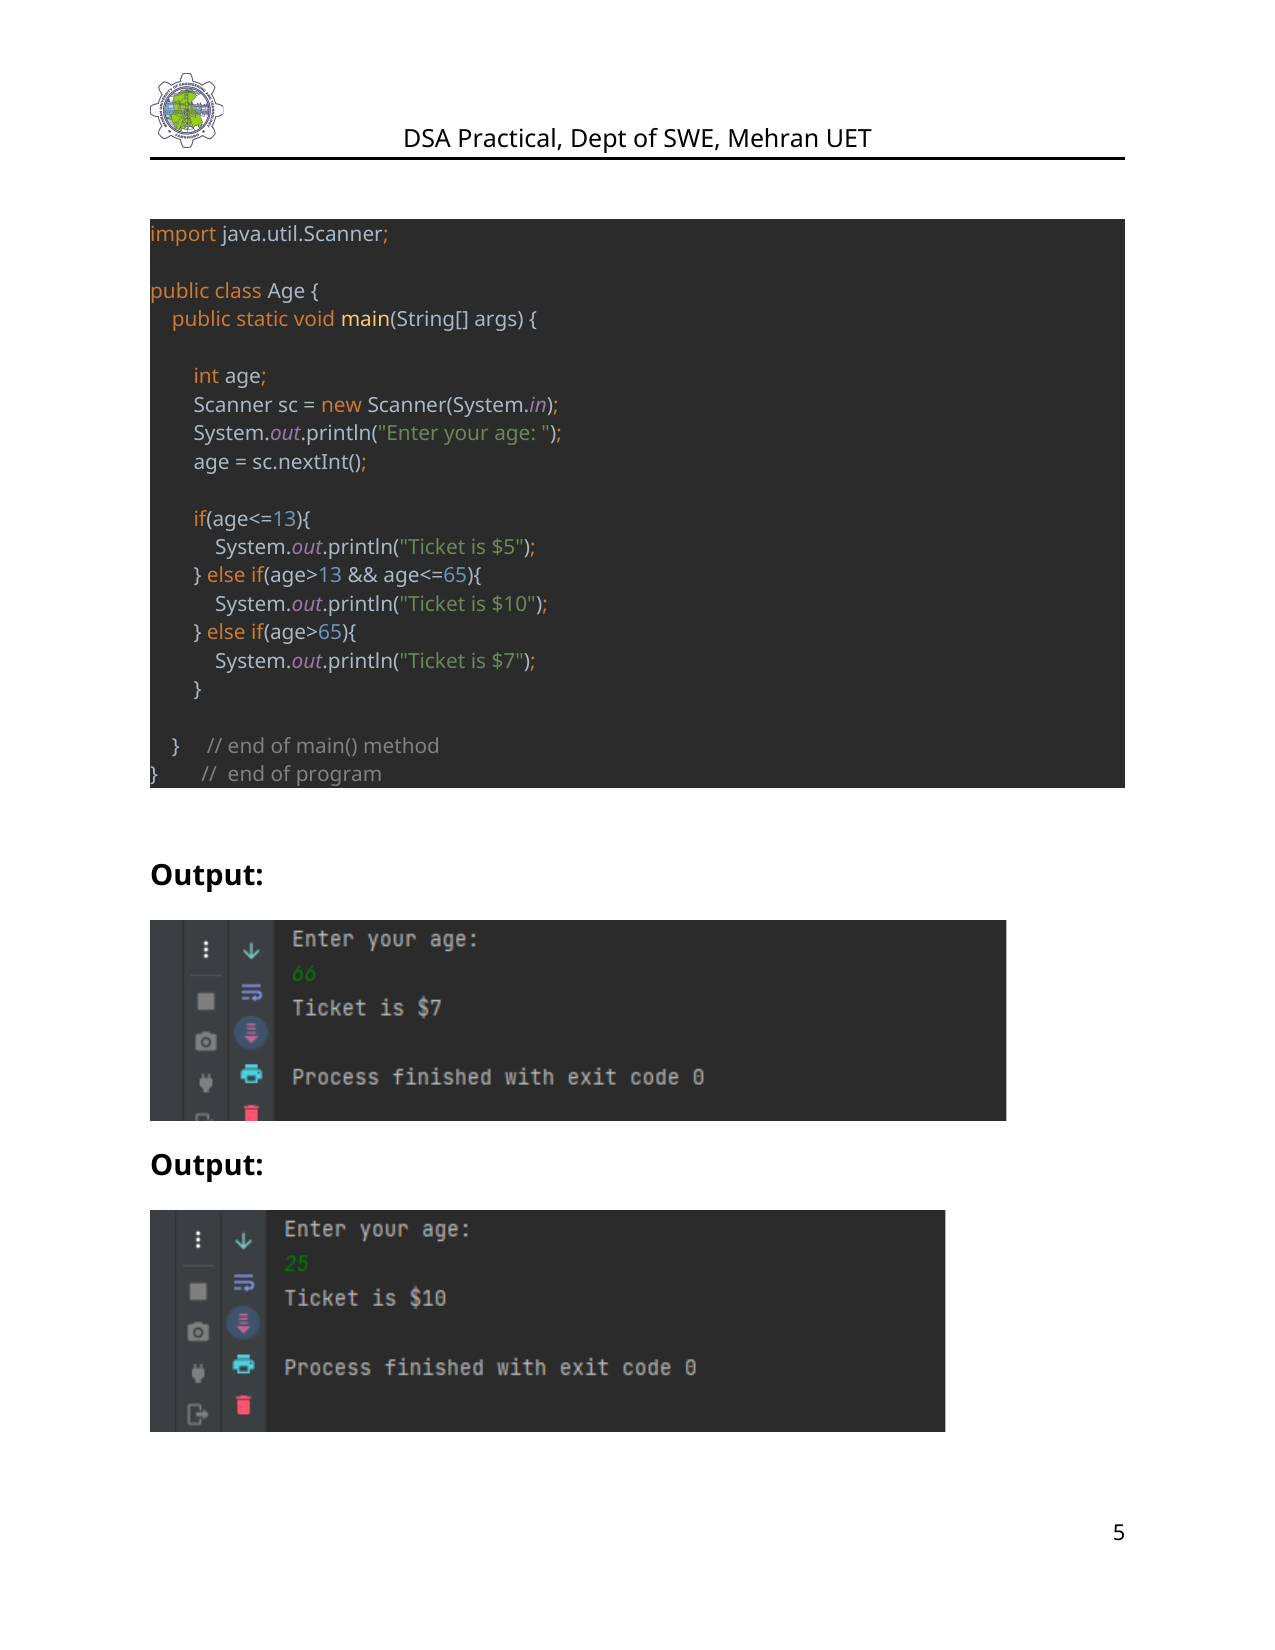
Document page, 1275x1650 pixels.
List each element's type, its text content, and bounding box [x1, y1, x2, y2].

picture [150, 73, 224, 148]
text Output: [150, 854, 1125, 894]
text import java.util.Scanner; public class Age { public static void main(String[] args) { int age; Scanner sc = new Scanner(System.in); System.out.println("Enter your age: "); age = sc.nextInt(); if(age<=13){ System.out.println("Ticket is $5"); } else if(age>13 && age<=65){ System.out.println("Ticket is $10"); } else if(age>65){ System.out.println("Ticket is $7"); } } // end of main() method } // end of program [150, 219, 1125, 788]
text Output: [150, 1144, 1125, 1184]
